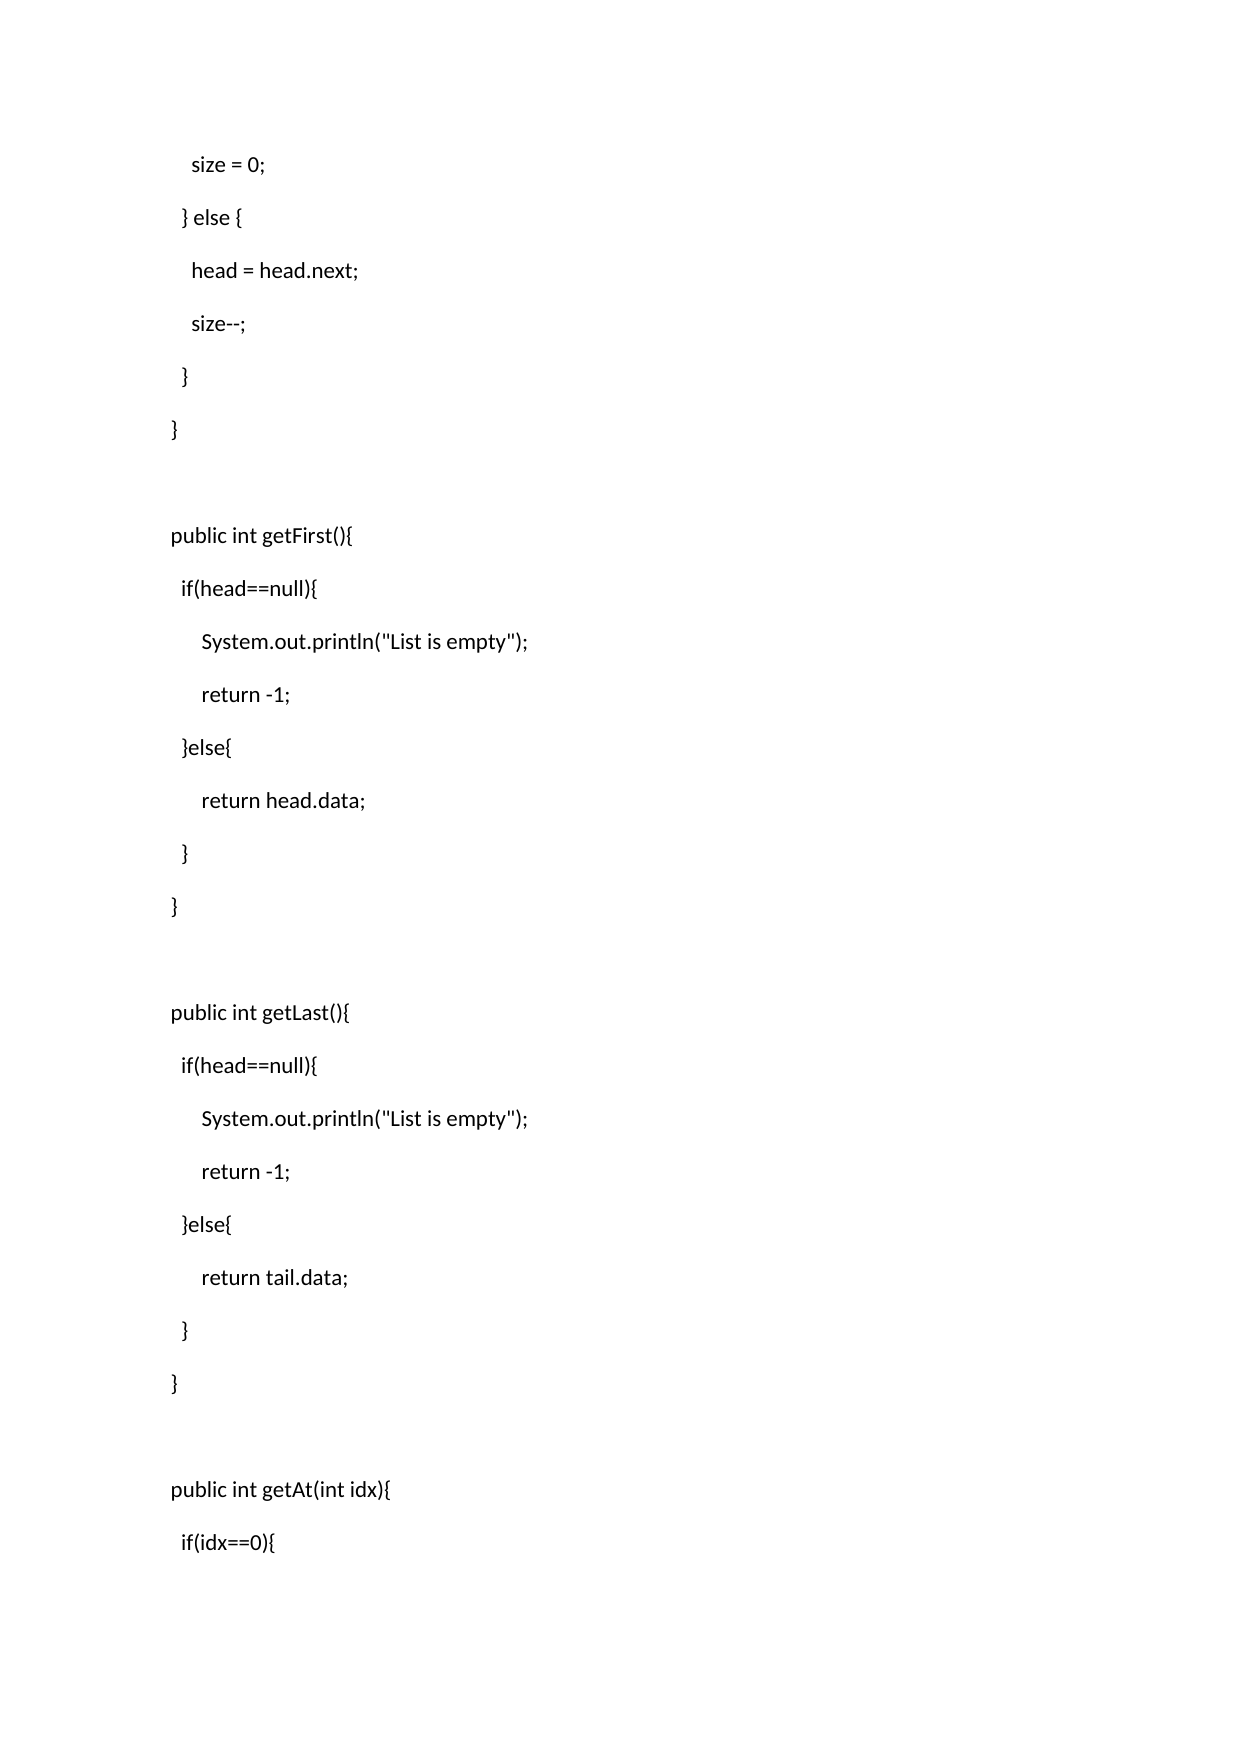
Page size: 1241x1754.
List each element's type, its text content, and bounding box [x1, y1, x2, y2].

text } [150, 415, 1090, 443]
text } else { [150, 203, 1090, 231]
text if(head==null){ [150, 574, 1090, 602]
text } [150, 839, 1090, 867]
text } [150, 362, 1090, 390]
text } [150, 1316, 1090, 1344]
text public int getAt(int idx){ [150, 1476, 1090, 1503]
text } [150, 892, 1090, 920]
text public int getFirst(){ [150, 521, 1090, 549]
text return tail.data; [150, 1263, 1090, 1291]
text }else{ [150, 1210, 1090, 1238]
text System.out.println("List is empty"); [150, 1104, 1090, 1132]
text return head.data; [150, 786, 1090, 814]
text public int getLast(){ [150, 998, 1090, 1026]
text size--; [150, 309, 1090, 337]
text }else{ [150, 733, 1090, 761]
text System.out.println("List is empty"); [150, 627, 1090, 655]
text size = 0; [150, 150, 1090, 178]
text return -1; [150, 1157, 1090, 1185]
text if(idx==0){ [150, 1528, 1090, 1557]
text if(head==null){ [150, 1051, 1090, 1079]
text head = head.next; [150, 256, 1090, 284]
text } [150, 1369, 1090, 1397]
text return -1; [150, 680, 1090, 708]
